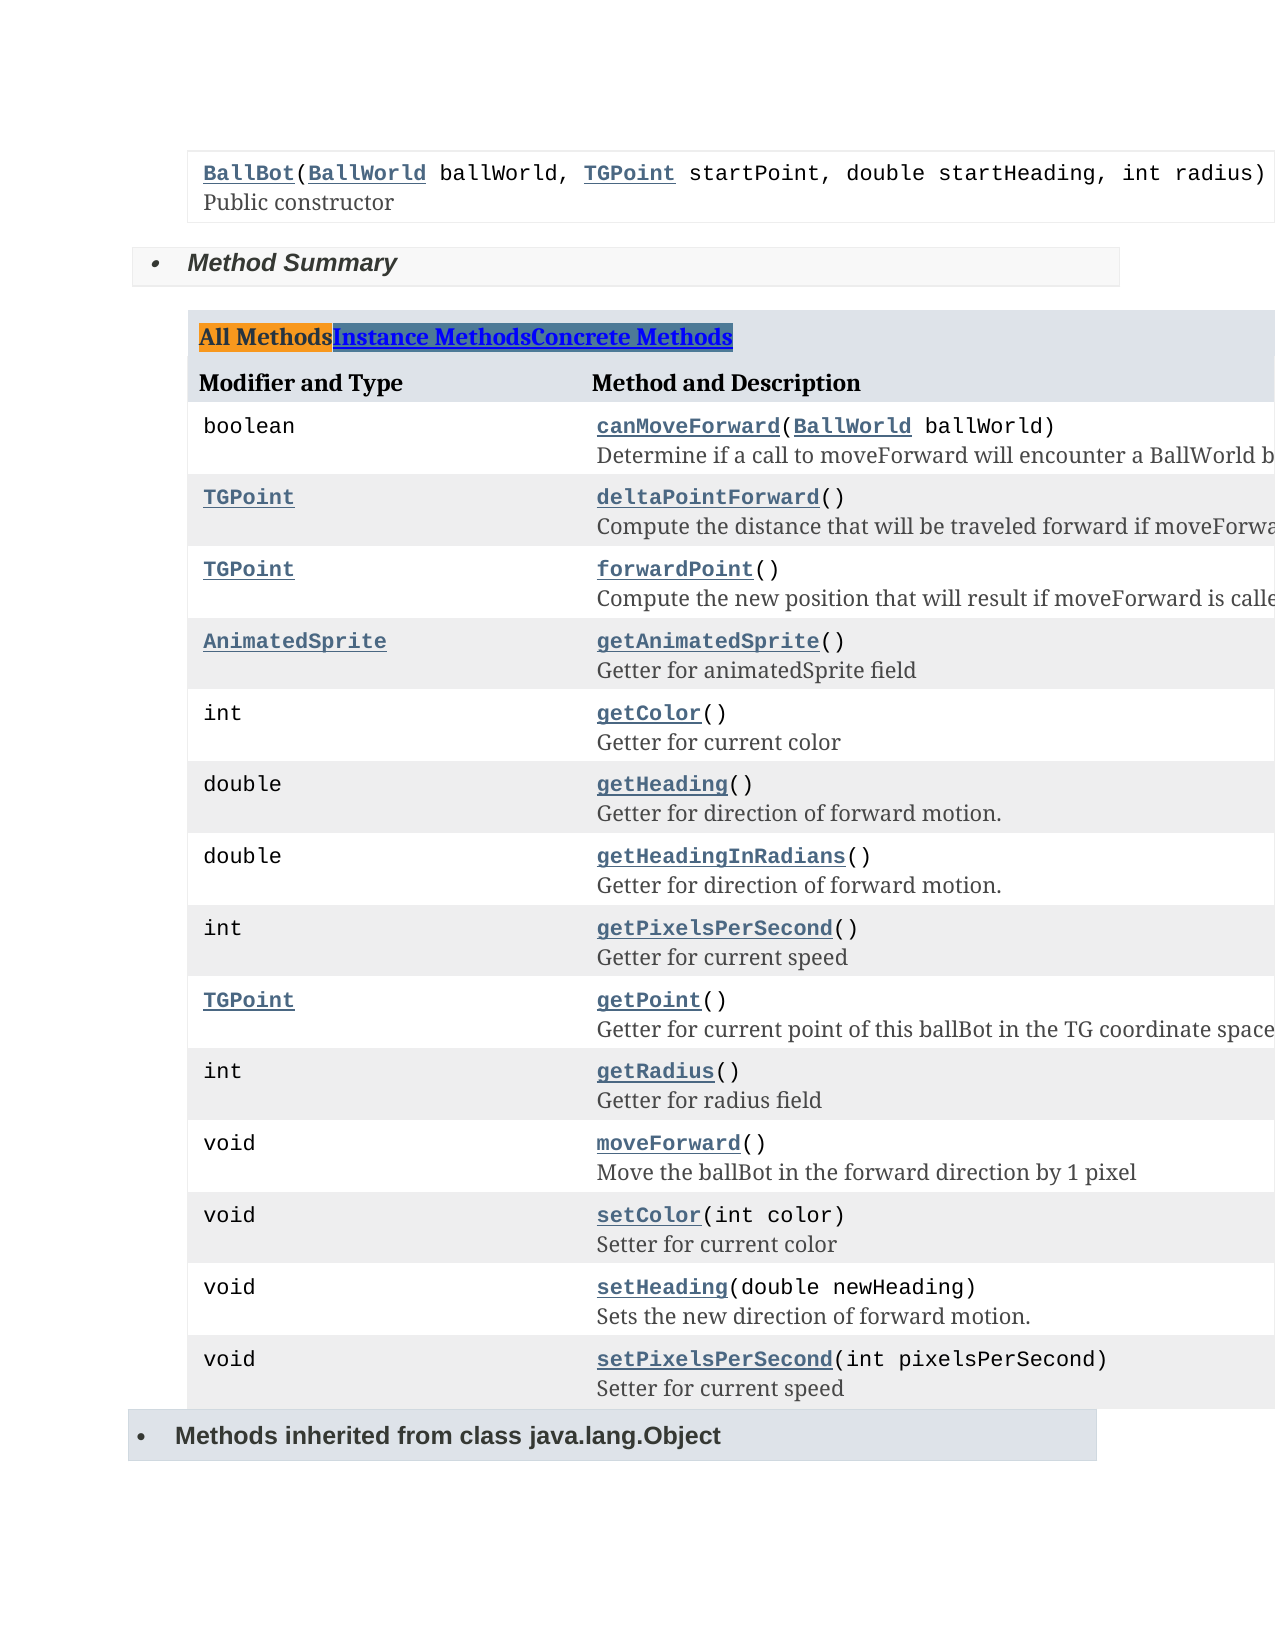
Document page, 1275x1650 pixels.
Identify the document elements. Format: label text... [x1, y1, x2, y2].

subtitle Methods inherited from class java.lang.Object [129, 1410, 1096, 1460]
table_cell double [188, 833, 581, 905]
table_cell getColor() Getter for current color [581, 689, 1274, 761]
table_header All MethodsInstance MethodsConcrete Methods [188, 310, 1275, 356]
table_cell void [188, 1120, 581, 1192]
table_cell getPoint() Getter for current point of this ballBot in the TG coordinate space. [581, 976, 1274, 1048]
table_cell TGPoint [188, 474, 581, 546]
table_cell BallBot(BallWorld ballWorld, TGPoint startPoint, double startHeading, int radius) Public constructor [188, 152, 1274, 222]
table_cell setHeading(double newHeading) Sets the new direction of forward motion. [581, 1264, 1274, 1335]
table_cell void [188, 1192, 581, 1263]
subtitle Method Summary [133, 248, 1119, 285]
table_cell TGPoint [188, 546, 581, 618]
table_cell int [188, 905, 581, 976]
table_cell getAnimatedSprite() Getter for animatedSprite field [581, 618, 1274, 689]
table_cell getPixelsPerSecond() Getter for current speed [581, 905, 1274, 976]
table_cell Modifier and Type [188, 356, 581, 402]
table_cell double [188, 761, 581, 833]
table_cell moveForward() Move the ballBot in the forward direction by 1 pixel [581, 1120, 1274, 1192]
table_cell deltaPointForward() Compute the distance that will be traveled forward if moveForward is called. [581, 474, 1274, 546]
table_cell boolean [188, 402, 581, 474]
table_cell Method and Description [581, 356, 1274, 402]
table_cell canMoveForward(BallWorld ballWorld) Determine if a call to moveForward will encounter a BallWorld boundary. [581, 402, 1274, 474]
table_cell getHeadingInRadians() Getter for direction of forward motion. [581, 833, 1274, 905]
table_cell void [188, 1335, 581, 1407]
table_cell forwardPoint() Compute the new position that will result if moveForward is called. [581, 546, 1274, 618]
table_cell int [188, 689, 581, 761]
table_cell void [188, 1264, 581, 1335]
table_cell int [188, 1048, 581, 1120]
table_cell setColor(int color) Setter for current color [581, 1192, 1274, 1263]
table_cell setPixelsPerSecond(int pixelsPerSecond) Setter for current speed [581, 1335, 1274, 1407]
table_cell getHeading() Getter for direction of forward motion. [581, 761, 1274, 833]
table_cell getRadius() Getter for radius field [581, 1048, 1274, 1120]
table_cell AnimatedSprite [188, 618, 581, 689]
table_cell TGPoint [188, 976, 581, 1048]
